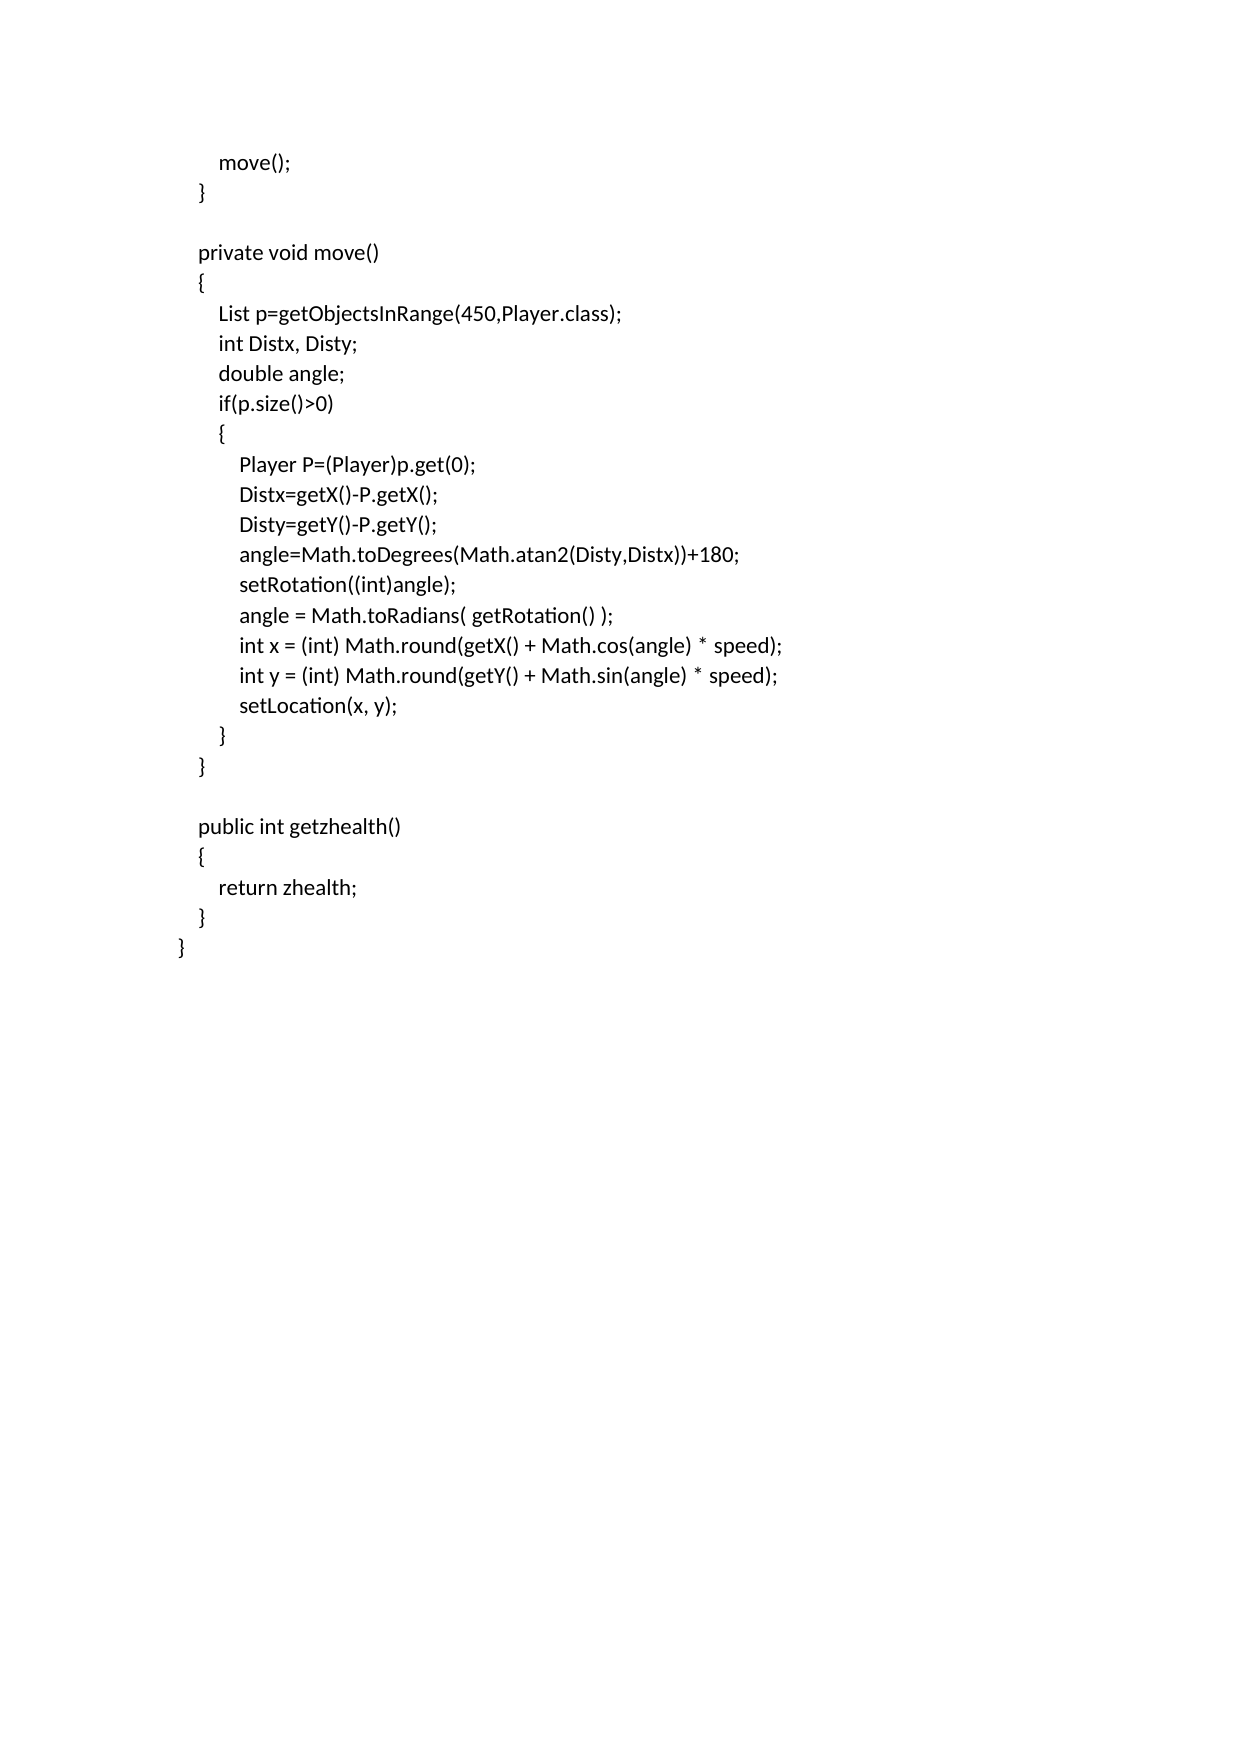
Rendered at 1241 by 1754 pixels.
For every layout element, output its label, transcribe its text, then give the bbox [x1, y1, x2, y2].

text } [177, 933, 1063, 961]
text } [177, 178, 1063, 206]
text int y = (int) Math.round(getY() + Math.sin(angle) * speed); [177, 661, 1063, 689]
text double angle; [177, 359, 1063, 387]
text angle=Math.toDegrees(Math.atan2(Disty,Distx))+180; [177, 540, 1063, 568]
text return zhealth; [177, 873, 1063, 901]
text { [177, 842, 1063, 870]
text } [177, 903, 1063, 931]
text } [177, 752, 1063, 780]
text angle = Math.toRadians( getRotation() ); [177, 601, 1063, 629]
text Distx=getX()-P.getX(); [177, 480, 1063, 508]
text { [177, 419, 1063, 447]
text List p=getObjectsInRange(450,Player.class); [177, 299, 1063, 327]
text } [177, 722, 1063, 749]
text private void move() [177, 238, 1063, 266]
text int Distx, Disty; [177, 329, 1063, 357]
text setLocation(x, y); [177, 691, 1063, 719]
text Player P=(Player)p.get(0); [177, 450, 1063, 478]
text { [177, 268, 1063, 296]
text public int getzhealth() [177, 812, 1063, 840]
text if(p.size()>0) [177, 389, 1063, 417]
text move(); [177, 148, 1063, 176]
text Disty=getY()-P.getY(); [177, 510, 1063, 538]
text int x = (int) Math.round(getX() + Math.cos(angle) * speed); [177, 631, 1063, 659]
text setRotation((int)angle); [177, 571, 1063, 598]
